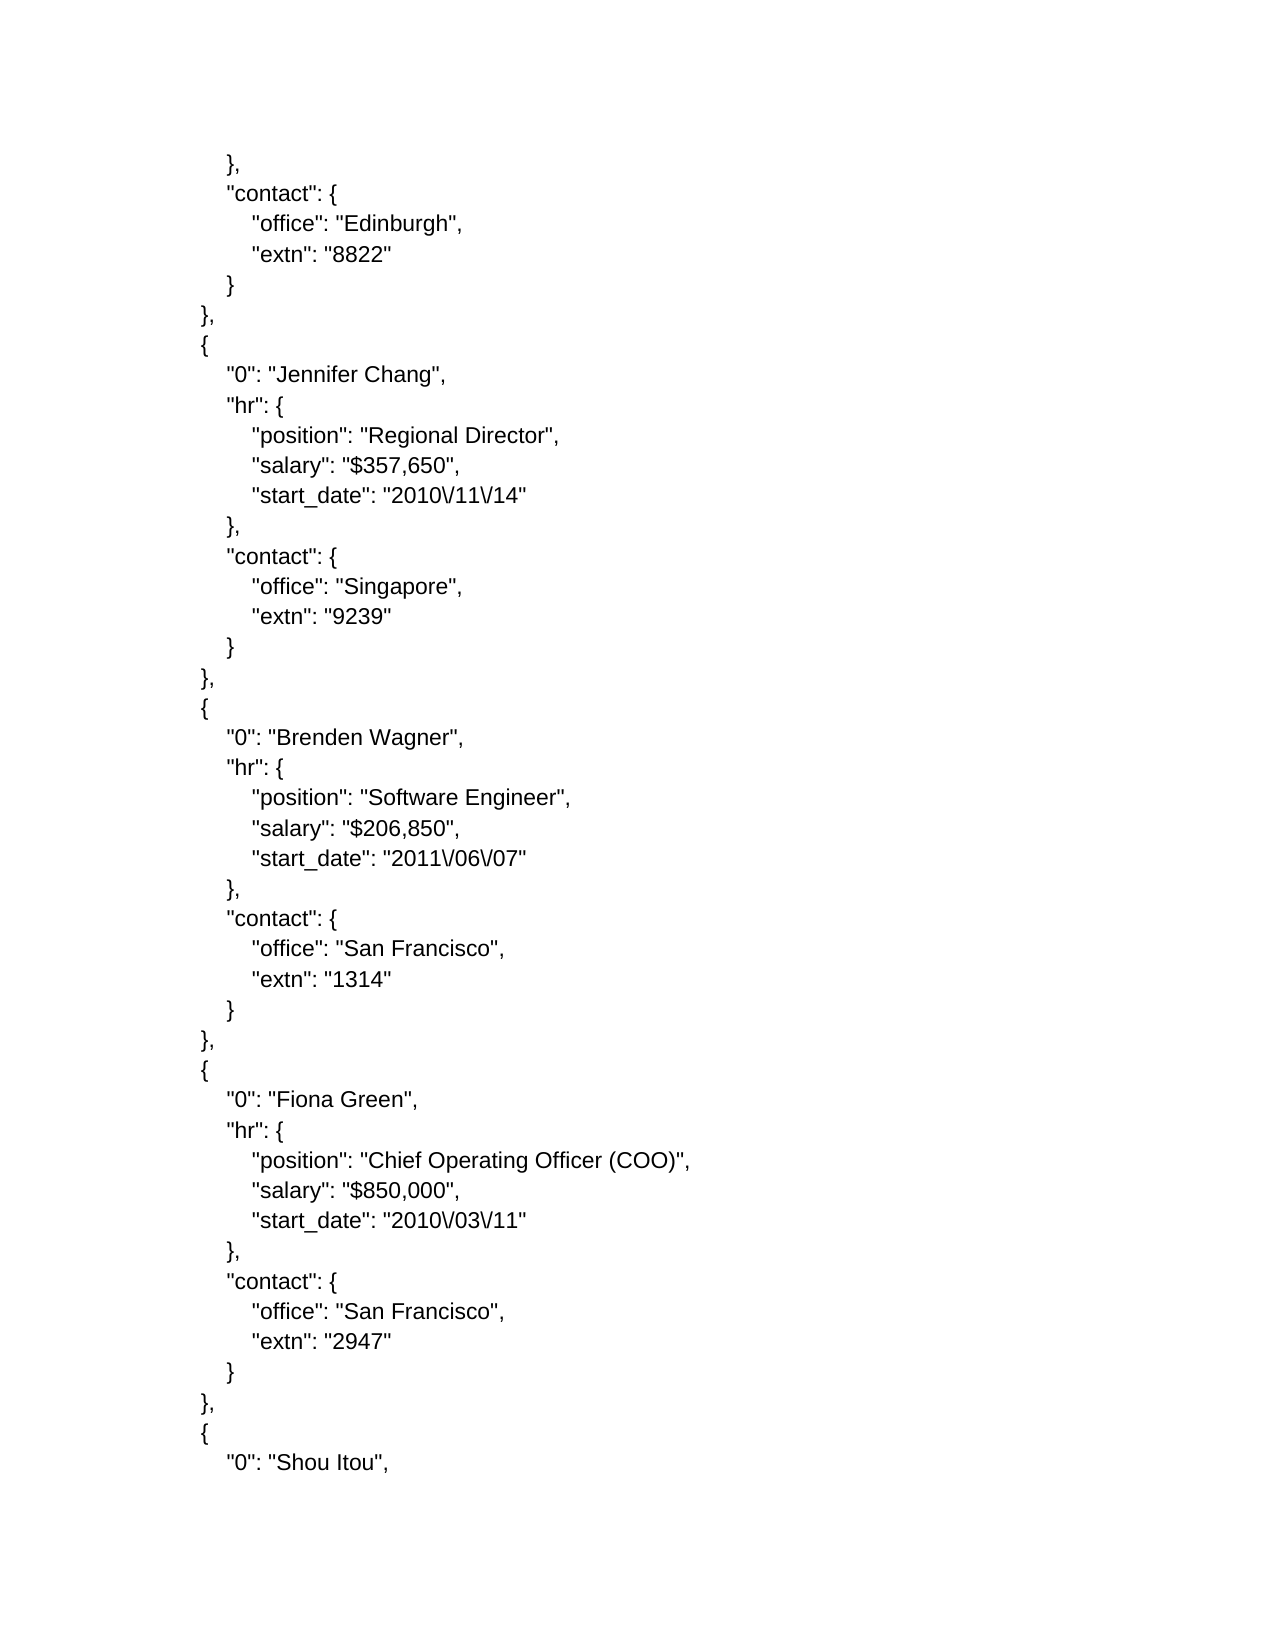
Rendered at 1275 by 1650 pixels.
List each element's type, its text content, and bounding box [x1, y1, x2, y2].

text } [150, 1358, 1125, 1385]
text "hr": { [150, 1117, 1125, 1143]
text "contact": { [150, 1268, 1125, 1294]
text "contact": { [150, 180, 1125, 207]
text "hr": { [150, 392, 1125, 418]
text "position": "Software Engineer", [150, 784, 1125, 811]
text "0": "Brenden Wagner", [150, 724, 1125, 750]
text "position": "Chief Operating Officer (COO)", [150, 1147, 1125, 1173]
text "extn": "2947" [150, 1328, 1125, 1354]
text "0": "Shou Itou", [150, 1449, 1125, 1475]
text "salary": "$206,850", [150, 814, 1125, 841]
text "0": "Jennifer Chang", [150, 361, 1125, 388]
text "office": "San Francisco", [150, 1298, 1125, 1324]
text "start_date": "2010\/11\/14" [150, 482, 1125, 509]
text "extn": "1314" [150, 966, 1125, 992]
text }, [150, 1237, 1125, 1264]
text "office": "Edinburgh", [150, 210, 1125, 237]
text "office": "San Francisco", [150, 935, 1125, 962]
text "hr": { [150, 754, 1125, 781]
text "contact": { [150, 543, 1125, 569]
text }, [150, 150, 1125, 176]
text } [150, 996, 1125, 1022]
text { [150, 1419, 1125, 1445]
text "extn": "9239" [150, 603, 1125, 629]
text "start_date": "2010\/03\/11" [150, 1207, 1125, 1234]
text "salary": "$850,000", [150, 1177, 1125, 1203]
text }, [150, 663, 1125, 690]
text }, [150, 1026, 1125, 1052]
text { [150, 694, 1125, 720]
text }, [150, 301, 1125, 327]
text "0": "Fiona Green", [150, 1086, 1125, 1113]
text { [150, 1056, 1125, 1083]
text "contact": { [150, 905, 1125, 932]
text "office": "Singapore", [150, 573, 1125, 599]
text } [150, 271, 1125, 297]
text "extn": "8822" [150, 241, 1125, 267]
text "start_date": "2011\/06\/07" [150, 845, 1125, 871]
text "position": "Regional Director", [150, 422, 1125, 448]
text }, [150, 1388, 1125, 1415]
text } [150, 633, 1125, 660]
text }, [150, 512, 1125, 539]
text { [150, 331, 1125, 358]
text }, [150, 875, 1125, 901]
text "salary": "$357,650", [150, 452, 1125, 478]
